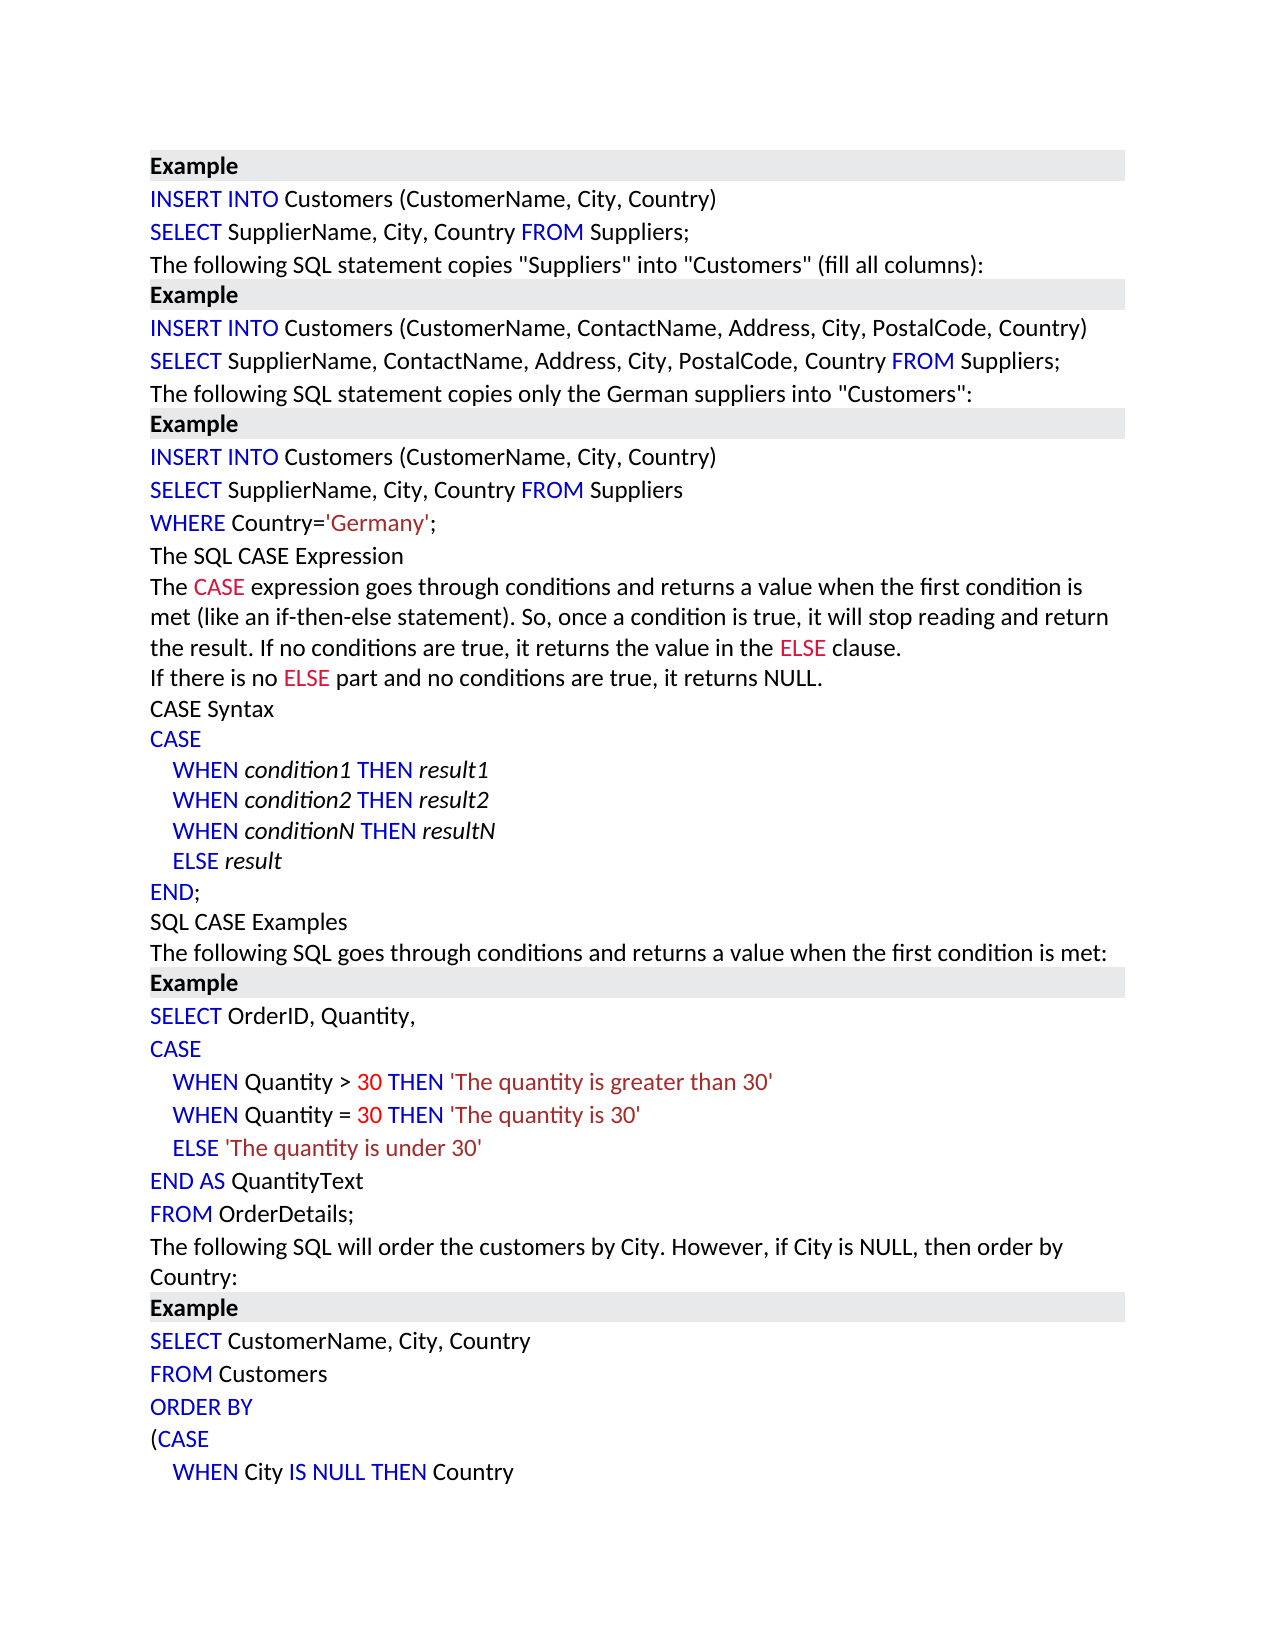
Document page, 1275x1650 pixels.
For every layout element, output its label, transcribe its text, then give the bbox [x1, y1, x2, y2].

text The following SQL will order the customers by City. However, if City is NULL, then order by Country: [150, 1231, 1125, 1292]
text SELECT OrderID, Quantity, CASE WHEN Quantity > 30 THEN 'The quantity is greater than 30' WHEN Quantity = 30 THEN 'The quantity is 30' ELSE 'The quantity is under 30' END AS QuantityText FROM OrderDetails; [150, 1000, 1125, 1228]
subtitle Example [150, 408, 1125, 439]
text INSERT INTO Customers (CustomerName, City, Country) SELECT SupplierName, City, Country FROM Suppliers; [150, 183, 1125, 246]
text If there is no ELSE part and no conditions are true, it returns NULL. [150, 662, 1125, 693]
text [150, 1325, 1125, 1487]
text The following SQL statement copies only the German suppliers into "Customers": [150, 378, 1125, 408]
text INSERT INTO Customers (CustomerName, City, Country) SELECT SupplierName, City, Country FROM Suppliers WHERE Country='Germany'; [150, 441, 1125, 538]
text The CASE expression goes through conditions and returns a value when the first condition is met (like an if-then-else statement). So, once a condition is true, it will stop reading and return the result. If no conditions are true, it returns the value in the ELSE clause. [150, 571, 1125, 662]
text CASE WHEN condition1 THEN result1 WHEN condition2 THEN result2 WHEN conditionN THEN resultN ELSE result END; [150, 723, 1125, 906]
text The following SQL goes through conditions and returns a value when the first condition is met: [150, 937, 1125, 967]
text INSERT INTO Customers (CustomerName, ContactName, Address, City, PostalCode, Country) SELECT SupplierName, ContactName, Address, City, PostalCode, Country FROM Suppliers; [150, 312, 1125, 376]
subtitle Example [150, 279, 1125, 310]
text The following SQL statement copies "Suppliers" into "Customers" (fill all columns): [150, 249, 1125, 279]
text CASE Syntax [150, 693, 1125, 723]
subtitle SQL CASE Examples [150, 906, 1125, 937]
subtitle Example [150, 150, 1125, 181]
text The SQL CASE Expression [150, 540, 1125, 571]
subtitle Example [150, 1292, 1125, 1322]
subtitle Example [150, 967, 1125, 998]
